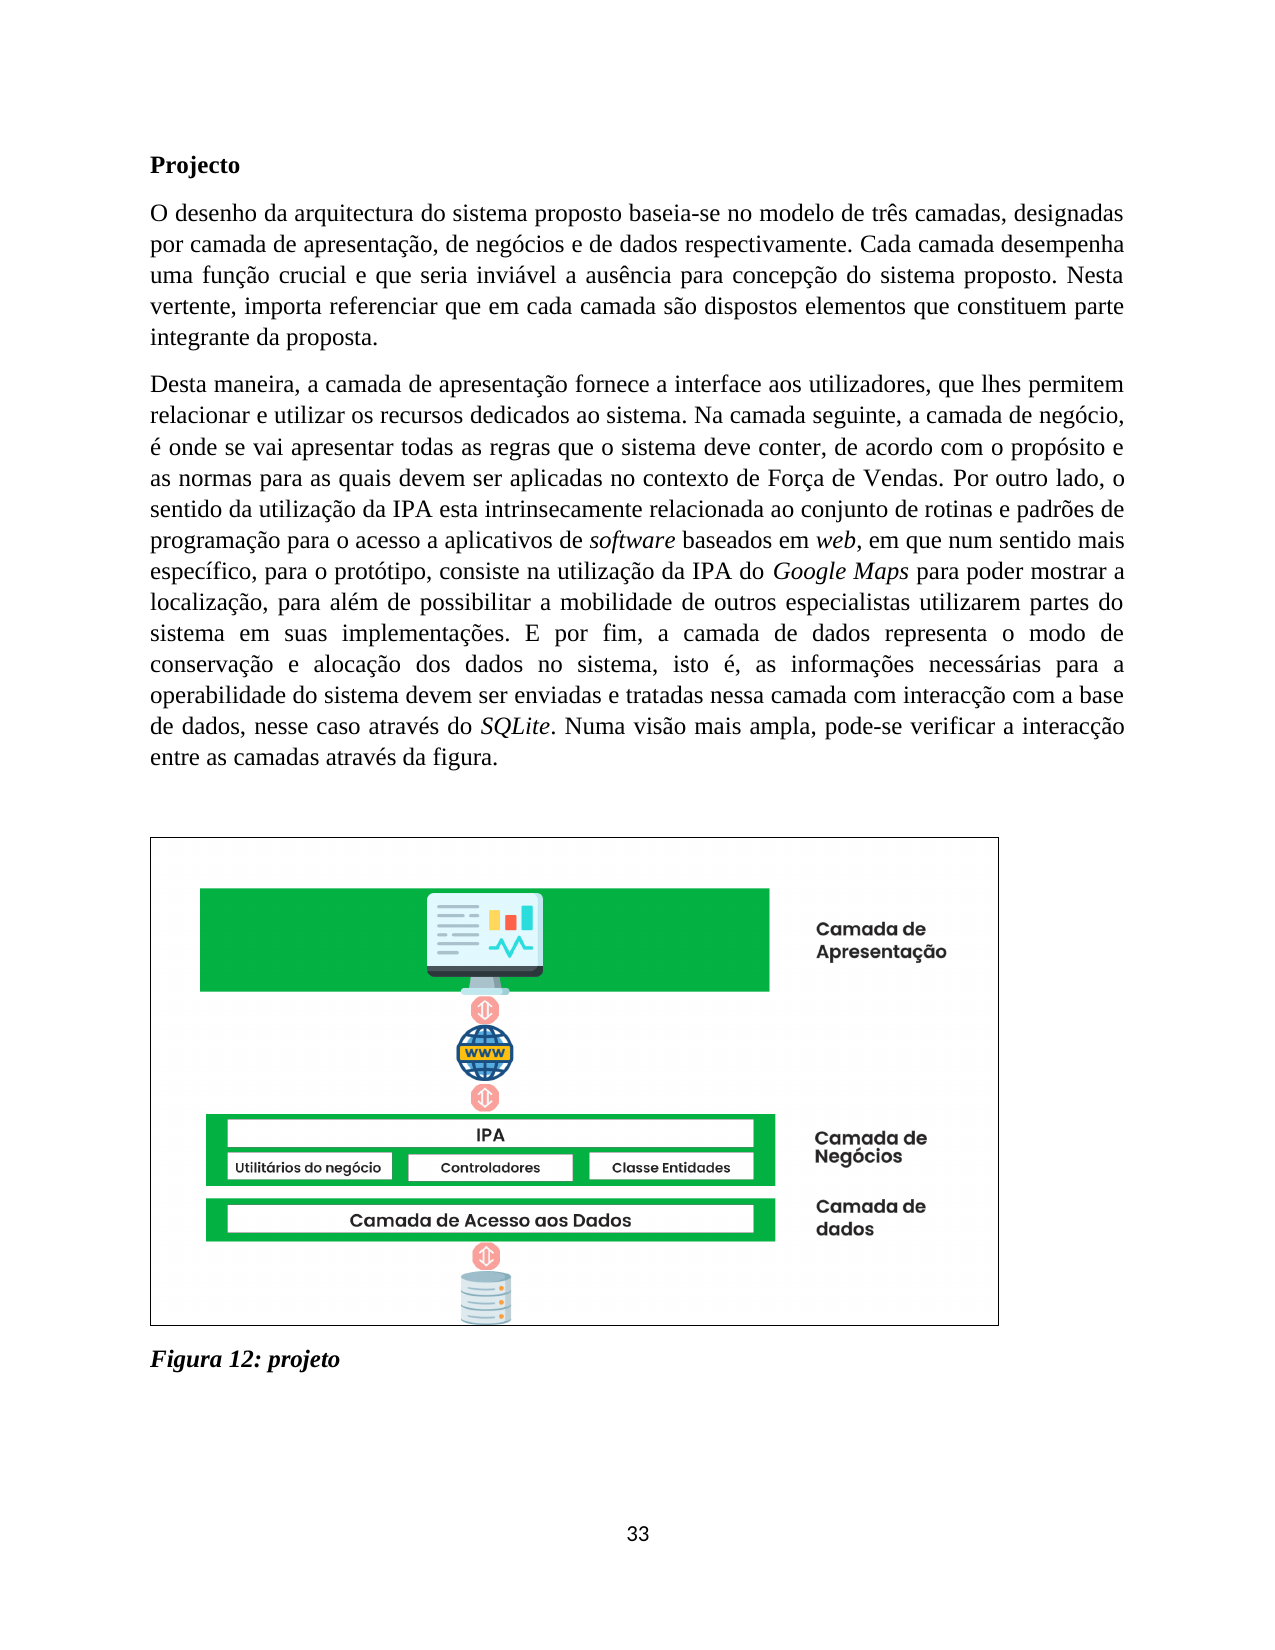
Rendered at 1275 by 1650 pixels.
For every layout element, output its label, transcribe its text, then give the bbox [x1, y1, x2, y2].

text O desenho da arquitectura do sistema proposto baseia-se no modelo de três camadas, designadas por camada de apresentação, de negócios e de dados respectivamente. Cada camada desempenha uma função crucial e que seria inviável a ausência para concepção do sistema proposto. Nesta vertente, importa referenciar que em cada camada são dispostos elementos que constituem parte integrante da proposta. [150, 198, 1125, 351]
text Desta maneira, a camada de apresentação fornece a interface aos utilizadores, que lhes permitem relacionar e utilizar os recursos dedicados ao sistema. Na camada seguinte, a camada de negócio, é onde se vai apresentar todas as regras que o sistema deve conter, de acordo com o propósito e as normas para as quais devem ser aplicadas no contexto de Força de Vendas. Por outro lado, o sentido da utilização da IPA esta intrinsecamente relacionada ao conjunto de rotinas e padrões de programação para o acesso a aplicativos de software baseados em web, em que num sentido mais específico, para o protótipo, consiste na utilização da IPA do Google Maps para poder mostrar a localização, para além de possibilitar a mobilidade de outros especialistas utilizarem partes do sistema em suas implementações. E por fim, a camada de dados representa o modo de conservação e alocação dos dados no sistema, isto é, as informações necessárias para a operabilidade do sistema devem ser enviadas e tratadas nessa camada com interacção com a base de dados, nesse caso através do SQLite. Numa visão mais ampla, pode-se verificar a interacção entre as camadas através da figura. [150, 369, 1125, 771]
text Figura 12: projeto [150, 1344, 1125, 1373]
picture [151, 838, 998, 1325]
text Projecto [150, 150, 1125, 179]
